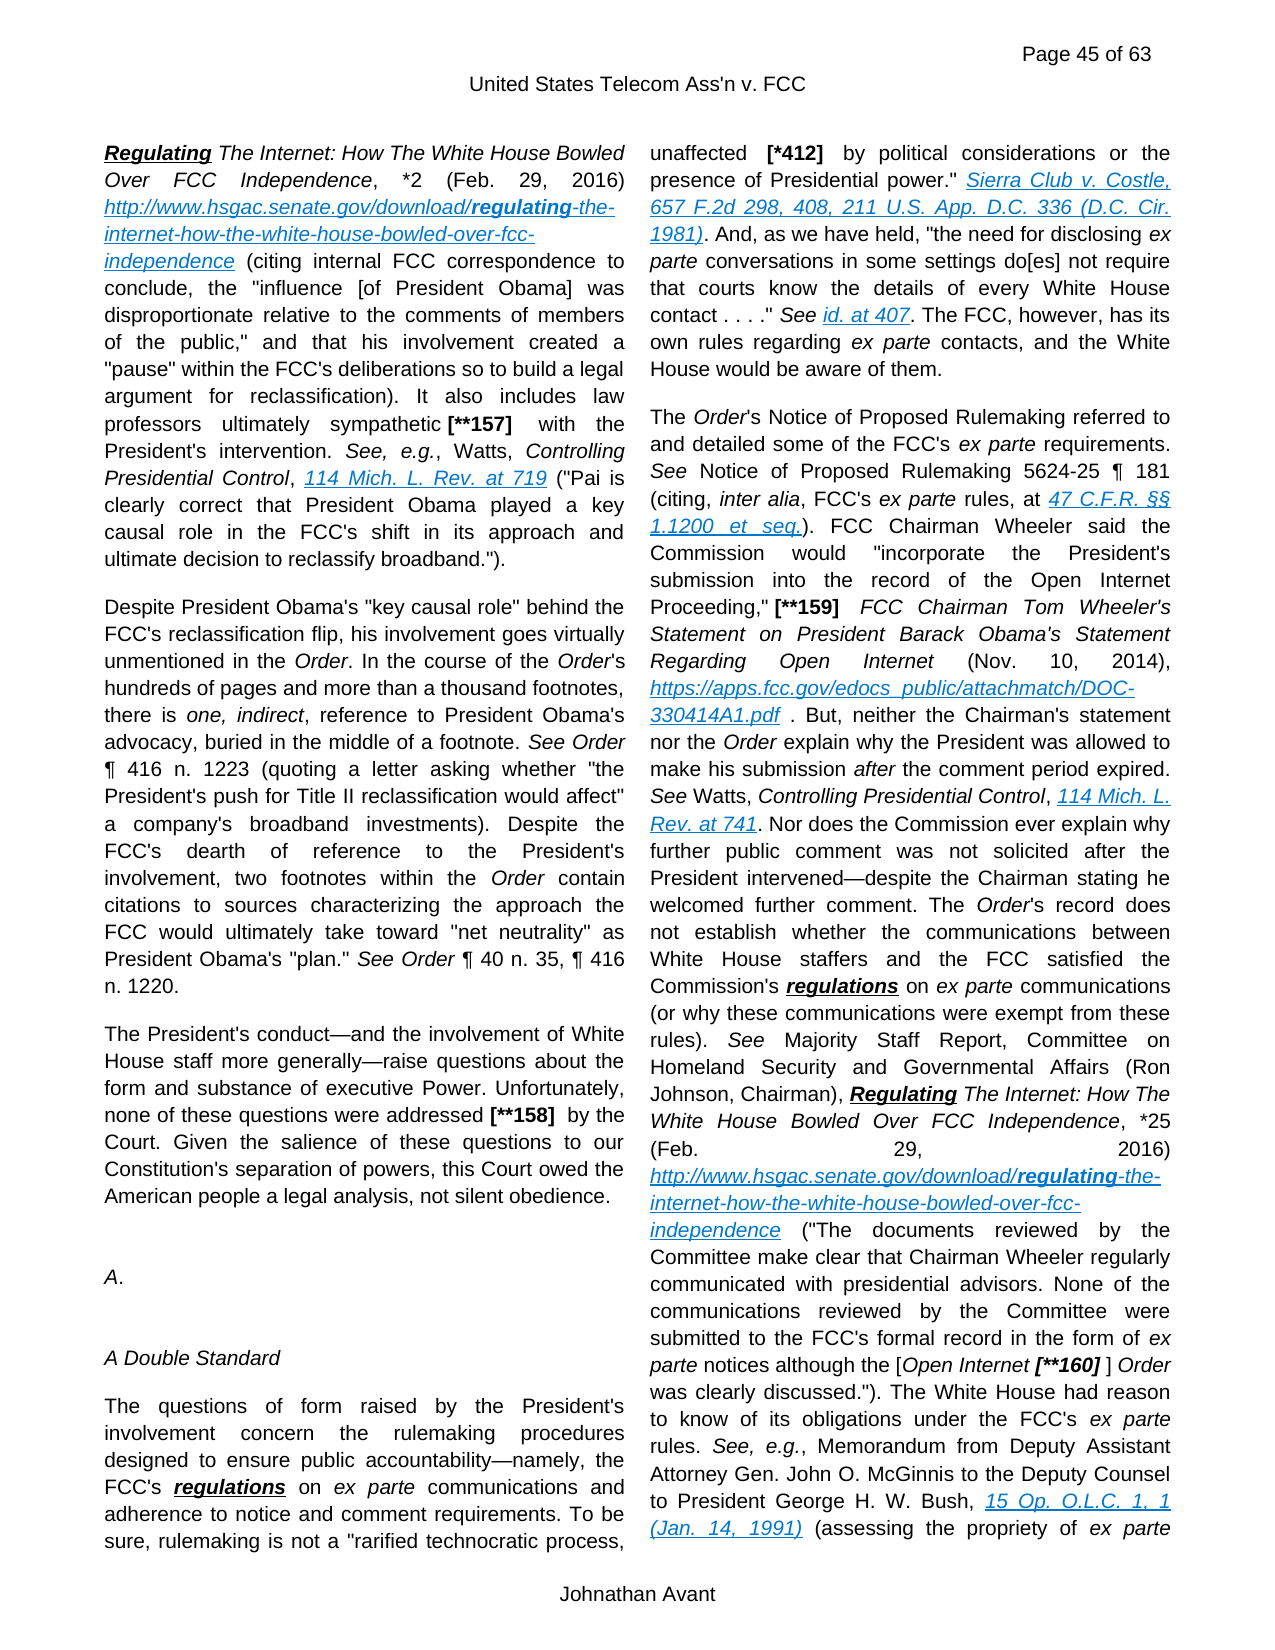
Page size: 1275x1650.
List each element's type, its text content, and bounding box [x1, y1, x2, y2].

text The President's conduct—and the involvement of White House staff more generally—raise questions about the form and substance of executive Power. Unfortunately, none of these questions were addressed [**158] by the Court. Given the salience of these questions to our Constitution's separation of powers, this Court owed the American people a legal analysis, not silent obedience. [104, 1019, 625, 1208]
text The questions of form raised by the President's involvement concern the rulemaking procedures designed to ensure public accountability—namely, the FCC's regulations on ex parte communications and adherence to notice and comment requirements. To be sure, rulemaking is not a "rarified technocratic process, unaffected [*412] by political considerations or the presence of Presidential power." Sierra Club v. Costle, 657 F.2d 298, 408, 211 U.S. App. D.C. 336 (D.C. Cir. 1981). And, as we have held, "the need for disclosing ex parte conversations in some settings do[es] not require that courts know the details of every White House contact . . . ." See id. at 407. The FCC, however, has its own rules regarding ex parte contacts, and the White House would be aware of them. [104, 1391, 625, 1553]
text The questions of form raised by the President's involvement concern the rulemaking procedures designed to ensure public accountability—namely, the FCC's regulations on ex parte communications and adherence to notice and comment requirements. To be sure, rulemaking is not a "rarified technocratic process, unaffected [*412] by political considerations or the presence of Presidential power." Sierra Club v. Costle, 657 F.2d 298, 408, 211 U.S. App. D.C. 336 (D.C. Cir. 1981). And, as we have held, "the need for disclosing ex parte conversations in some settings do[es] not require that courts know the details of every White House contact . . . ." See id. at 407. The FCC, however, has its own rules regarding ex parte contacts, and the White House would be aware of them. [650, 217, 1171, 381]
text Despite President Obama's "key causal role" behind the FCC's reclassification flip, his involvement goes virtually unmentioned in the Order. In the course of the Order's hundreds of pages and more than a thousand footnotes, there is one, indirect, reference to President Obama's advocacy, buried in the middle of a footnote. See Order ¶ 416 n. 1223 (quoting a letter asking whether "the President's push for Title II reclassification would affect" a company's broadband investments). Despite the FCC's dearth of reference to the President's involvement, two footnotes within the Order contain citations to sources characterizing the approach the FCC would ultimately take toward "net neutrality" as President Obama's "plan." See Order ¶ 40 n. 35, ¶ 416 n. 1220. [104, 592, 625, 998]
text A Double Standard [104, 1314, 625, 1370]
text A. [104, 1233, 625, 1289]
